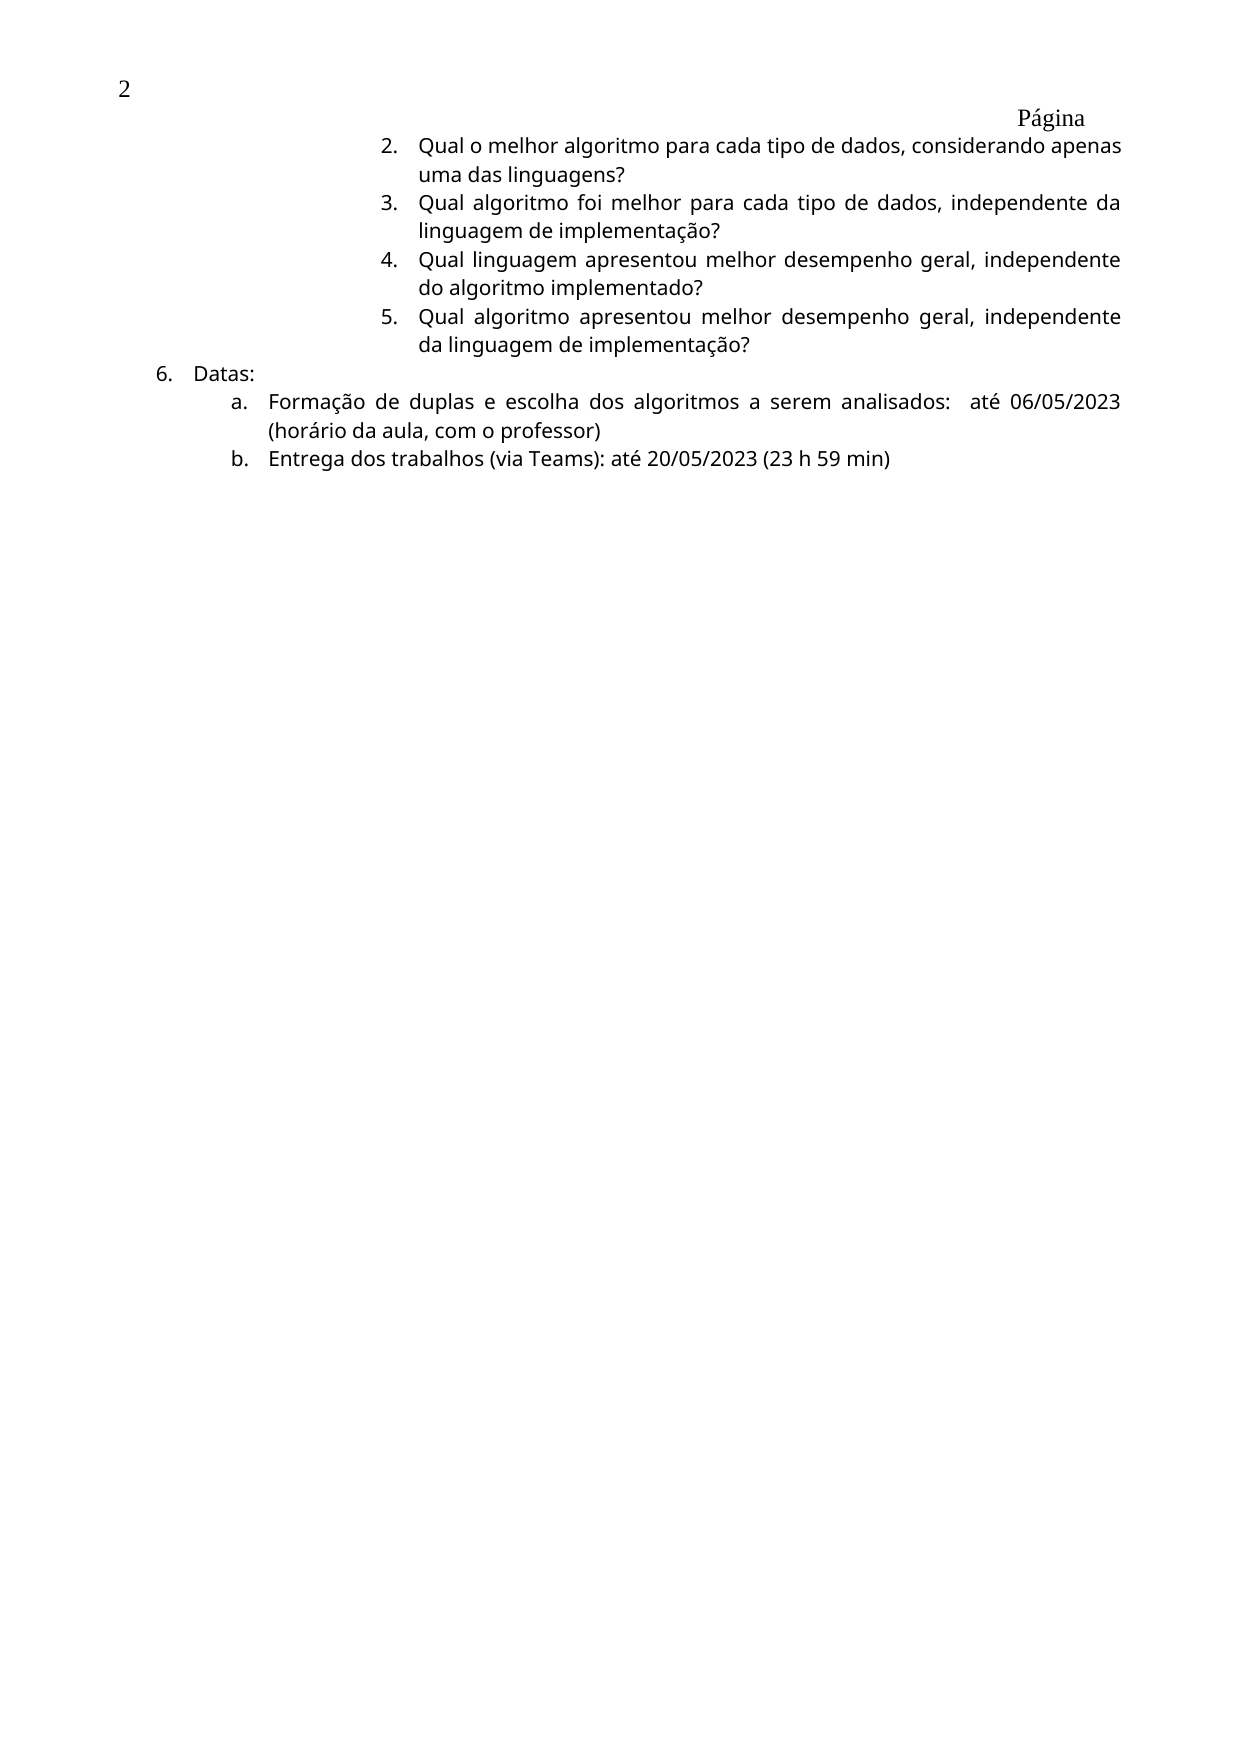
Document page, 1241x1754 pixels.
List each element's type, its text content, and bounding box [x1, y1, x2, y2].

list Qual linguagem apresentou melhor desempenho geral, independente do algoritmo implementado? [381, 245, 1122, 302]
list Qual o melhor algoritmo para cada tipo de dados, considerando apenas uma das linguagens? [381, 131, 1122, 188]
list Entrega dos trabalhos (via Teams): até 20/05/2023 (23 h 59 min) [231, 444, 1122, 473]
list Datas: [156, 359, 1122, 387]
list Qual algoritmo foi melhor para cada tipo de dados, independente da linguagem de implementação? [381, 188, 1122, 245]
list Qual algoritmo apresentou melhor desempenho geral, independente da linguagem de implementação? [381, 302, 1122, 359]
list Formação de duplas e escolha dos algoritmos a serem analisados: até 06/05/2023 (horário da aula, com o professor) [231, 387, 1122, 444]
